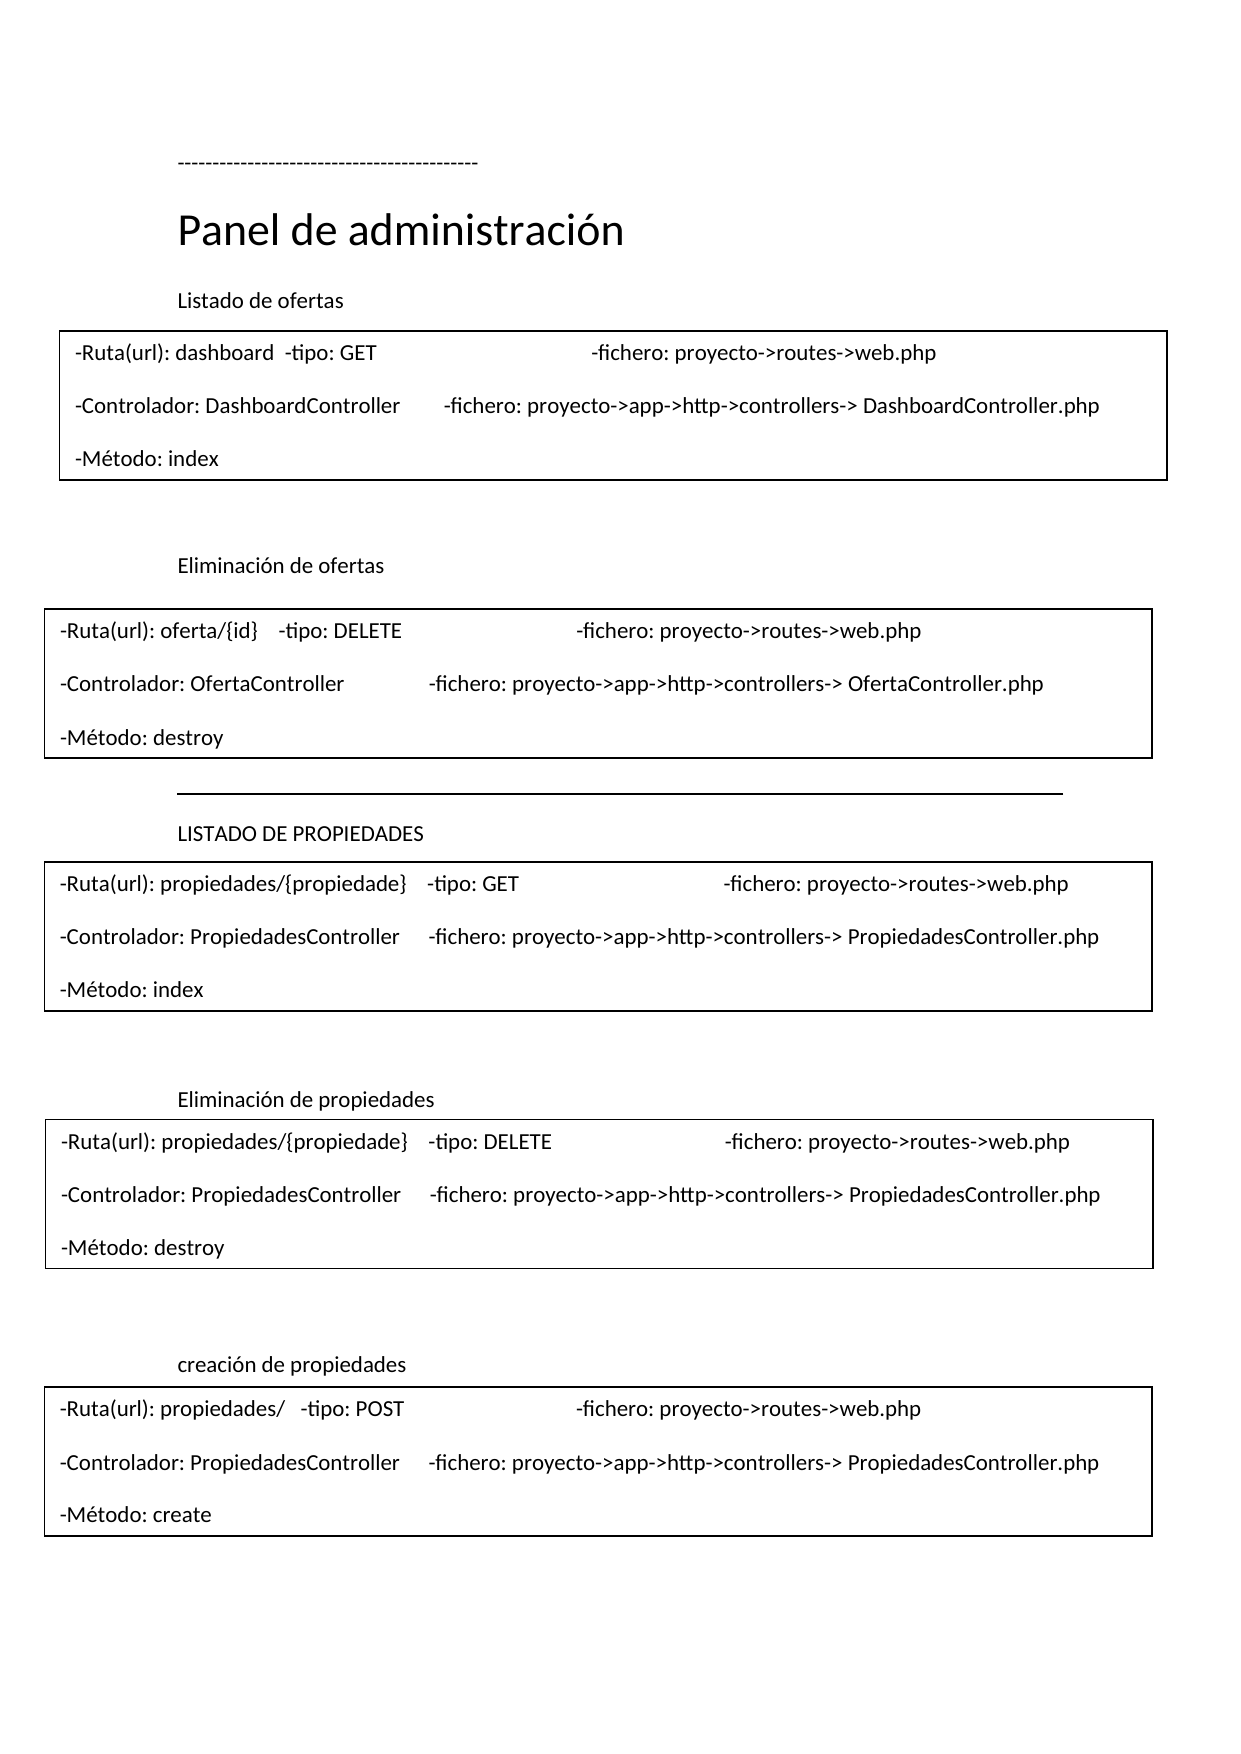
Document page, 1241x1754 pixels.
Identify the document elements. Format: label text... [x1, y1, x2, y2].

text ------------------------------------------- [177, 148, 1063, 176]
text Eliminación de propiedades [177, 1085, 1063, 1113]
text Eliminación de ofertas [177, 551, 1063, 579]
text Listado de ofertas [177, 286, 1063, 314]
text creación de propiedades [177, 1350, 1063, 1378]
text Panel de administración [177, 201, 1063, 257]
text LISTADO DE PROPIEDADES [177, 819, 1063, 848]
